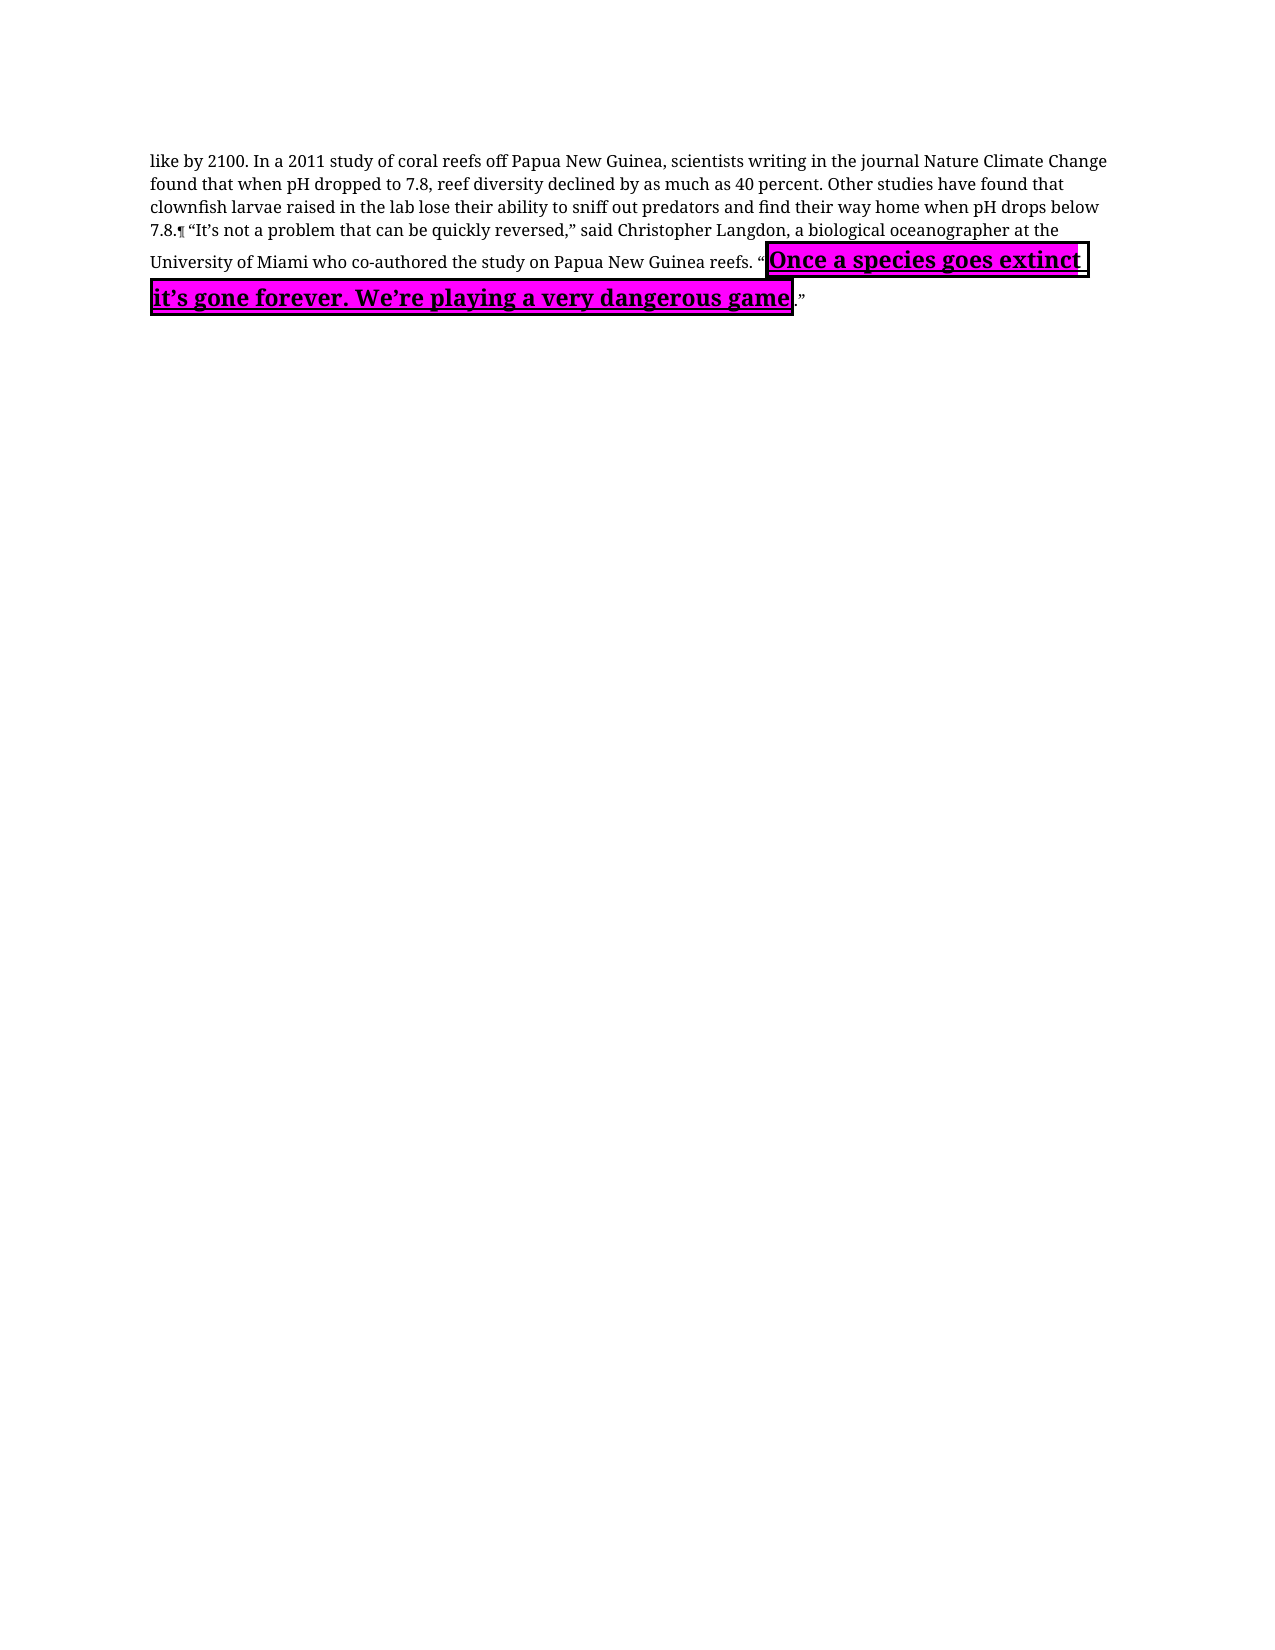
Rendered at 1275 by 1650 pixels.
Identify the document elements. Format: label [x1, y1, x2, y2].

text [150, 150, 1125, 316]
